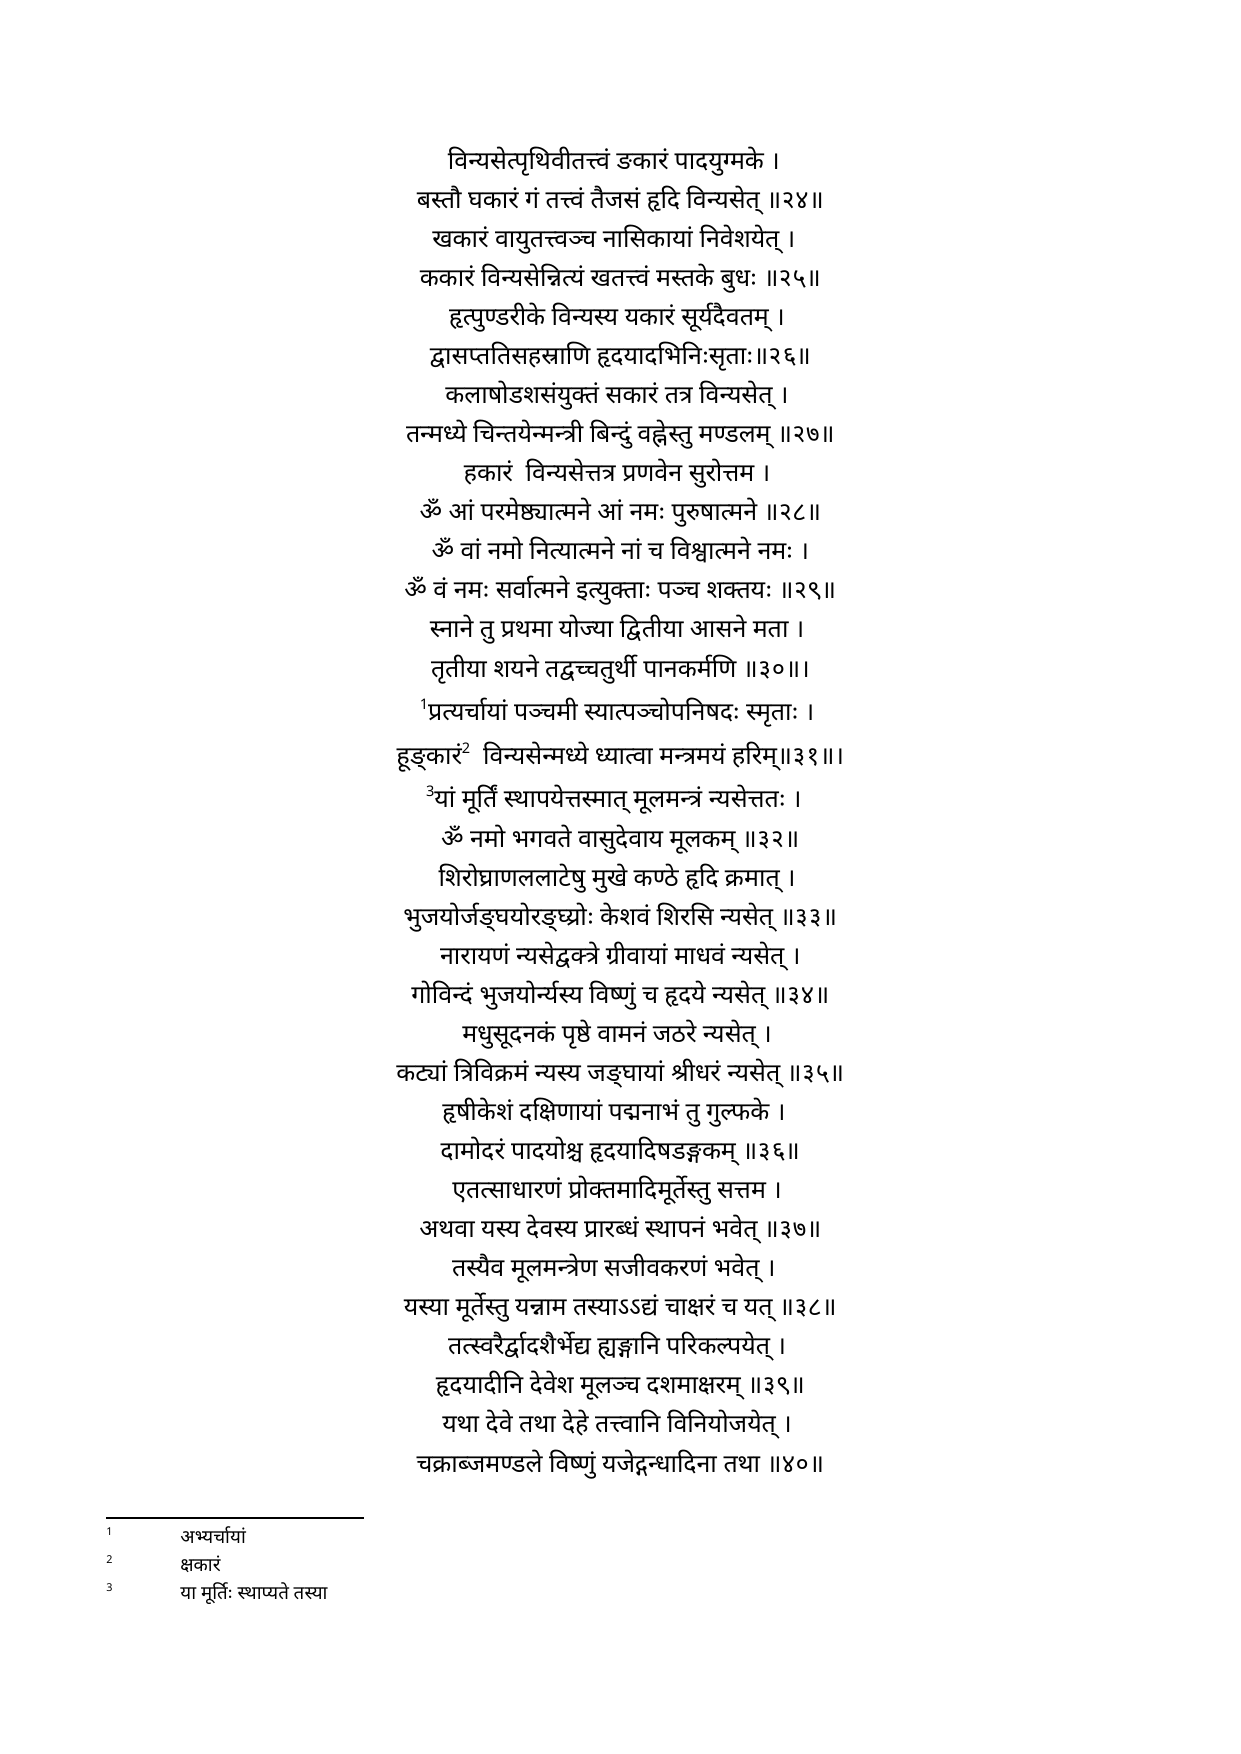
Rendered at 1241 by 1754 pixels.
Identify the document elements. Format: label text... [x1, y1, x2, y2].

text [106, 147, 1134, 218]
text खकारं वायुतत्त्वञ्च नासिकायां निवेशयेत् । ककारं विन्यसेन्नित्यं खतत्त्वं मस्तके बुधः ॥२५॥ हृत्पुण्डरीके विन्यस्य यकारं सूर्यदैवतम् । द्वासप्ततिसहस्राणि हृदयादभिनिःसृताः॥२६॥ कलाषोडशसंयुक्तं सकारं तत्र विन्यसेत् । तन्मध्ये चिन्तयेन्मन्त्री बिन्दुं वह्नेस्तु मण्डलम् ॥२७॥ हकारं विन्यसेत्तत्र प्रणवेन सुरोत्तम । ॐ आं परमेष्ठ्यात्मने आं नमः पुरुषात्मने ॥२८॥ [106, 225, 1134, 531]
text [106, 981, 1134, 1482]
text ॐ वां नमो नित्यात्मने नां च विश्वात्मने नमः । ॐ वं नमः सर्वात्मने इत्युक्ताः पञ्च शक्तयः ॥२९॥ स्नाने तु प्रथमा योज्या द्वितीया आसने मता । तृतीया शयने तद्वच्चतुर्थी पानकर्मणि ॥३०॥। प्रत्यर्चायां पञ्चमी स्यात्पञ्चोपनिषदः स्मृताः । हूङ्कारं विन्यसेन्मध्ये ध्यात्वा मन्त्रमयं हरिम्॥३१॥। यां मूर्तिं स्थापयेत्तस्मात् मूलमन्त्रं न्यसेत्ततः । ॐ नमो भगवते वासुदेवाय मूलकम् ॥३२॥ शिरोघ्राणललाटेषु मुखे कण्ठे हृदि क्रमात् । भुजयोर्जङ्घयोरङ्घ्य्रोः केशवं शिरसि न्यसेत् ॥३३॥ नारायणं न्यसेद्वक्त्रे ग्रीवायां माधवं न्यसेत् । [106, 537, 1134, 974]
